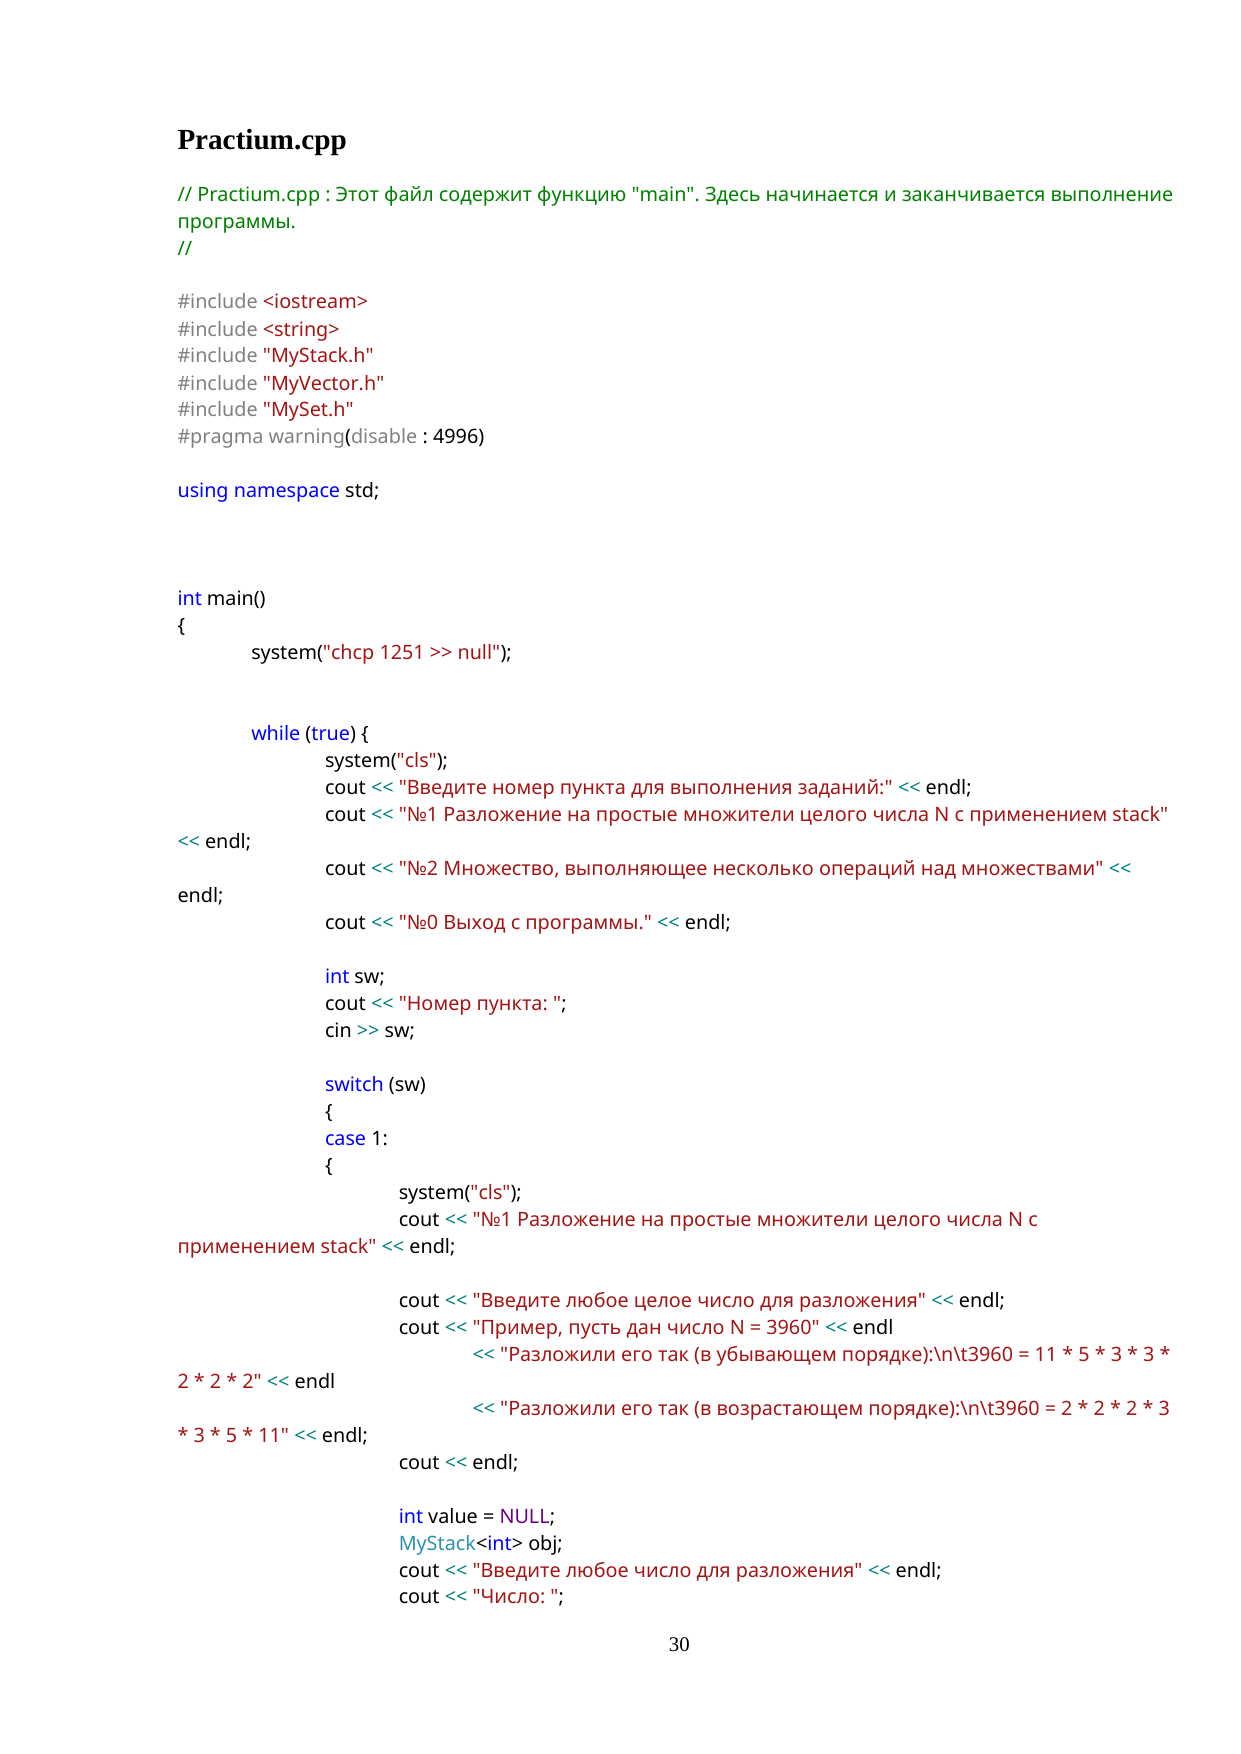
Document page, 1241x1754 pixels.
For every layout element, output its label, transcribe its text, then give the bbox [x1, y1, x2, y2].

text << "Разложили его так (в убывающем порядке):\n\t3960 = 11 * 5 * 3 * 3 * 2 * 2 * 2" << endl [177, 1340, 1181, 1394]
text using namespace std; [177, 477, 1181, 504]
text system("cls"); [177, 746, 1181, 773]
text // [177, 234, 1181, 261]
text system("chcp 1251 >> null"); [177, 638, 1181, 666]
text cout << "Номер пункта: "; [177, 989, 1181, 1016]
text switch (sw) [177, 1070, 1181, 1097]
text cout << "№1 Разложение на простые множители целого числа N с применением stack" << endl; [177, 800, 1181, 854]
text { [177, 1151, 1181, 1178]
text // Practium.cpp : Этот файл содержит функцию "main". Здесь начинается и заканчивается выполнение программы. [177, 180, 1181, 234]
text int value = NULL; [177, 1502, 1181, 1529]
text cin >> sw; [177, 1016, 1181, 1043]
text #include <string> [177, 315, 1181, 342]
text cout << "Введите любое число для разложения" << endl; [177, 1556, 1181, 1583]
text case 1: [177, 1124, 1181, 1151]
text #include "MyVector.h" [177, 369, 1181, 396]
text cout << endl; [177, 1448, 1181, 1475]
text cout << "№1 Разложение на простые множители целого числа N с применением stack" << endl; [177, 1205, 1181, 1259]
text while (true) { [177, 719, 1181, 746]
text cout << "Пример, пусть дан число N = 3960" << endl [177, 1313, 1181, 1340]
text #include "MyStack.h" [177, 342, 1181, 369]
text cout << "№0 Выход с программы." << endl; [177, 908, 1181, 935]
text { [177, 612, 1181, 638]
text cout << "Введите номер пункта для выполнения заданий:" << endl; [177, 773, 1181, 800]
text cout << "Введите любое целое число для разложения" << endl; [177, 1286, 1181, 1313]
text cout << "№2 Множество, выполняющее несколько операций над множествами" << endl; [177, 854, 1181, 908]
text cout << "Число: "; [177, 1583, 1181, 1610]
text #include <iostream> [177, 288, 1181, 315]
text #include "MySet.h" [177, 396, 1181, 423]
text int main() [177, 584, 1181, 612]
text int sw; [177, 962, 1181, 989]
text #pragma warning(disable : 4996) [177, 423, 1181, 450]
text system("cls"); [177, 1178, 1181, 1205]
text { [177, 1097, 1181, 1124]
subtitle Practium.cpp [177, 122, 1181, 156]
text << "Разложили его так (в возрастающем порядке):\n\t3960 = 2 * 2 * 2 * 3 * 3 * 5 * 11" << endl; [177, 1394, 1181, 1448]
text MyStack<int> obj; [177, 1529, 1181, 1556]
